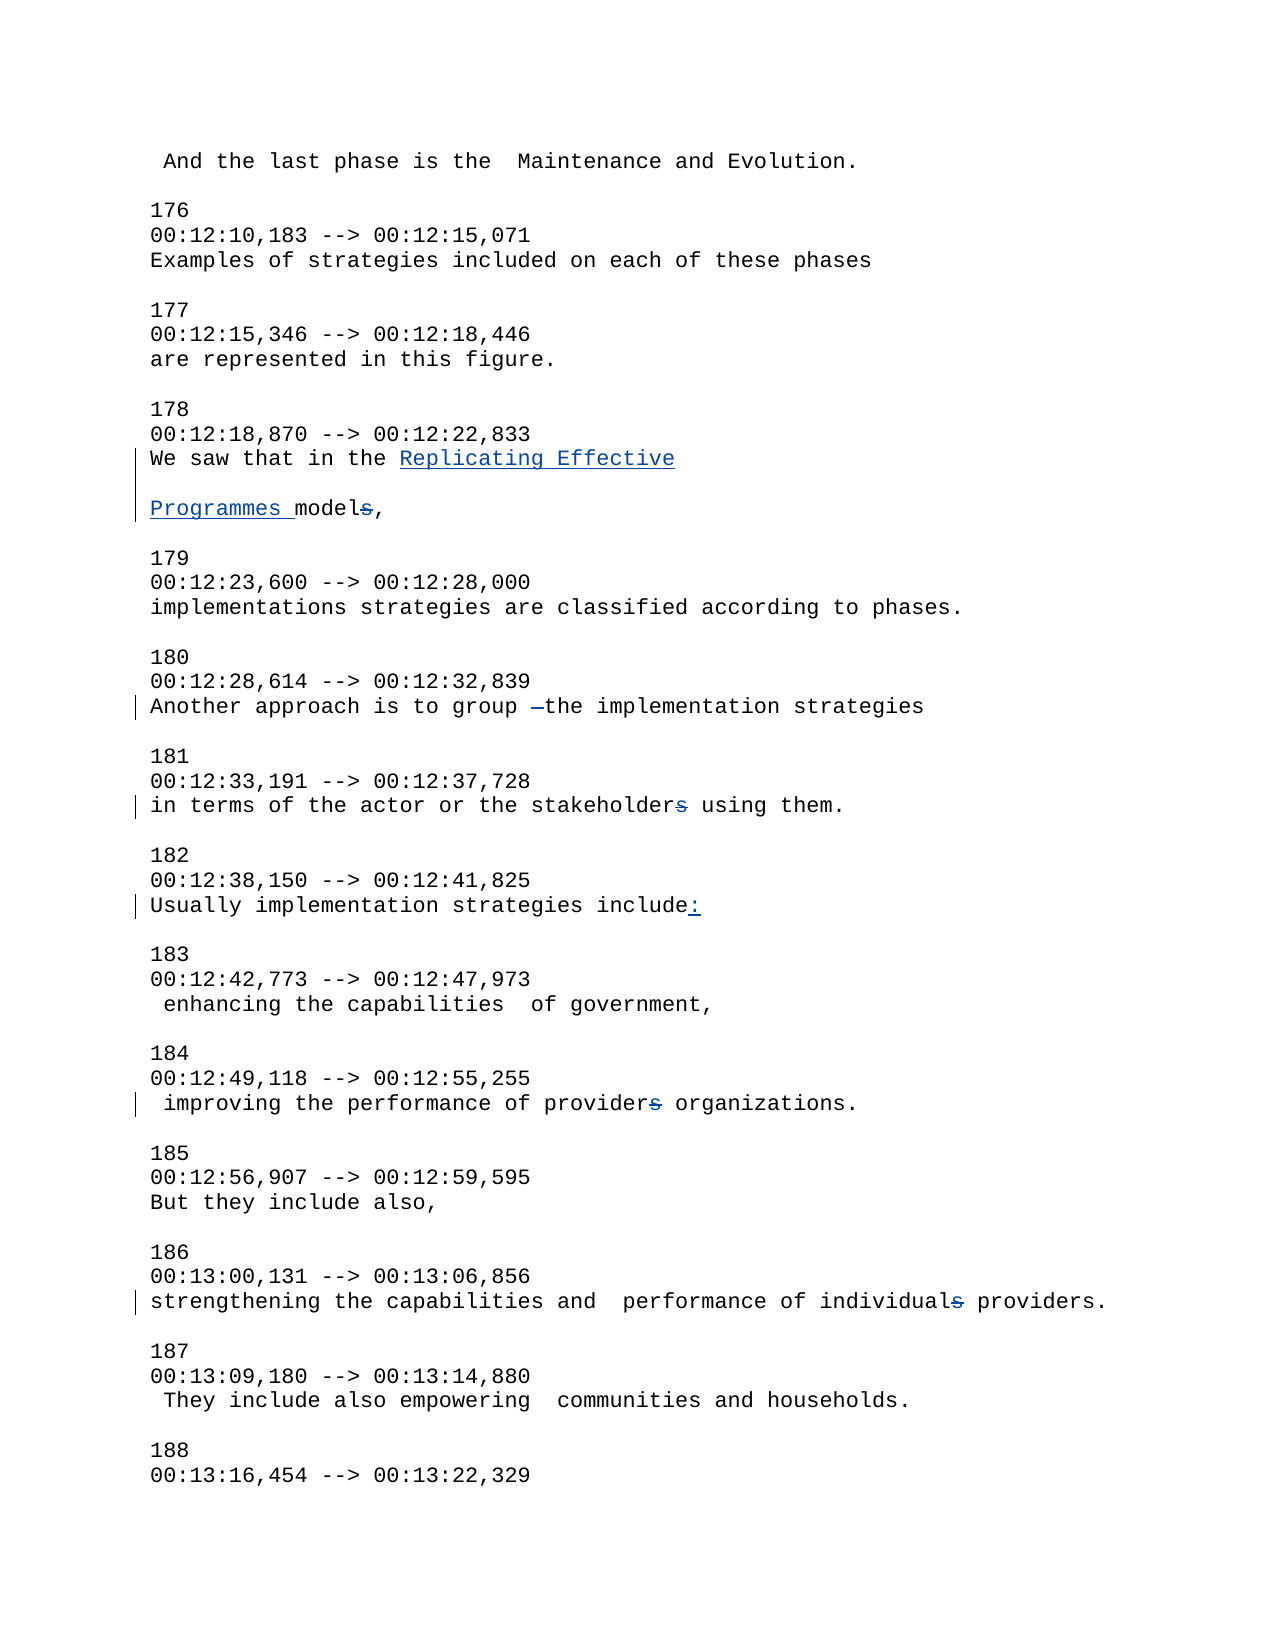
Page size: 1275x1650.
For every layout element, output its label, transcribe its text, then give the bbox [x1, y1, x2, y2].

text 183 [150, 943, 1125, 968]
text 00:12:33,191 --> 00:12:37,728 [150, 770, 1125, 794]
text 179 [150, 547, 1125, 571]
text 187 [150, 1340, 1125, 1365]
text They include also empowering communities and households. [150, 1389, 1125, 1414]
text model, [150, 497, 1125, 522]
text 00:13:09,180 --> 00:13:14,880 [150, 1365, 1125, 1389]
text are represented in this figure. [150, 348, 1125, 373]
text Usually implementation strategies include [150, 894, 1125, 918]
text in terms of the actor or the stakeholder using them. [150, 794, 1125, 819]
text 00:13:16,454 --> 00:13:22,329 [150, 1464, 1125, 1489]
text 00:12:42,773 --> 00:12:47,973 [150, 968, 1125, 993]
text Another approach is to group the implementation strategies [150, 695, 1125, 720]
text We saw that in the [150, 447, 1125, 472]
text 00:13:00,131 --> 00:13:06,856 [150, 1266, 1125, 1290]
text 00:12:28,614 --> 00:12:32,839 [150, 671, 1125, 695]
text enhancing the capabilities of government, [150, 993, 1125, 1018]
text 180 [150, 646, 1125, 671]
text 00:12:49,118 --> 00:12:55,255 [150, 1067, 1125, 1092]
text But they include also, [150, 1191, 1125, 1216]
text 186 [150, 1241, 1125, 1266]
text improving the performance of provider organizations. [150, 1092, 1125, 1117]
text And the last phase is the Maintenance and Evolution. [150, 150, 1125, 175]
text 00:12:23,600 --> 00:12:28,000 [150, 571, 1125, 596]
text 00:12:15,346 --> 00:12:18,446 [150, 323, 1125, 348]
text 176 [150, 199, 1125, 224]
text 00:12:10,183 --> 00:12:15,071 [150, 224, 1125, 249]
text 182 [150, 844, 1125, 869]
text 00:12:38,150 --> 00:12:41,825 [150, 869, 1125, 894]
text 00:12:18,870 --> 00:12:22,833 [150, 423, 1125, 447]
text implementations strategies are classified according to phases. [150, 596, 1125, 621]
text 185 [150, 1142, 1125, 1166]
text 00:12:56,907 --> 00:12:59,595 [150, 1166, 1125, 1191]
text 177 [150, 299, 1125, 323]
text 188 [150, 1439, 1125, 1464]
text 184 [150, 1042, 1125, 1067]
text Examples of strategies included on each of these phases [150, 249, 1125, 274]
text 178 [150, 398, 1125, 423]
text 181 [150, 745, 1125, 770]
text strengthening the capabilities and performance of individual providers. [150, 1290, 1125, 1315]
